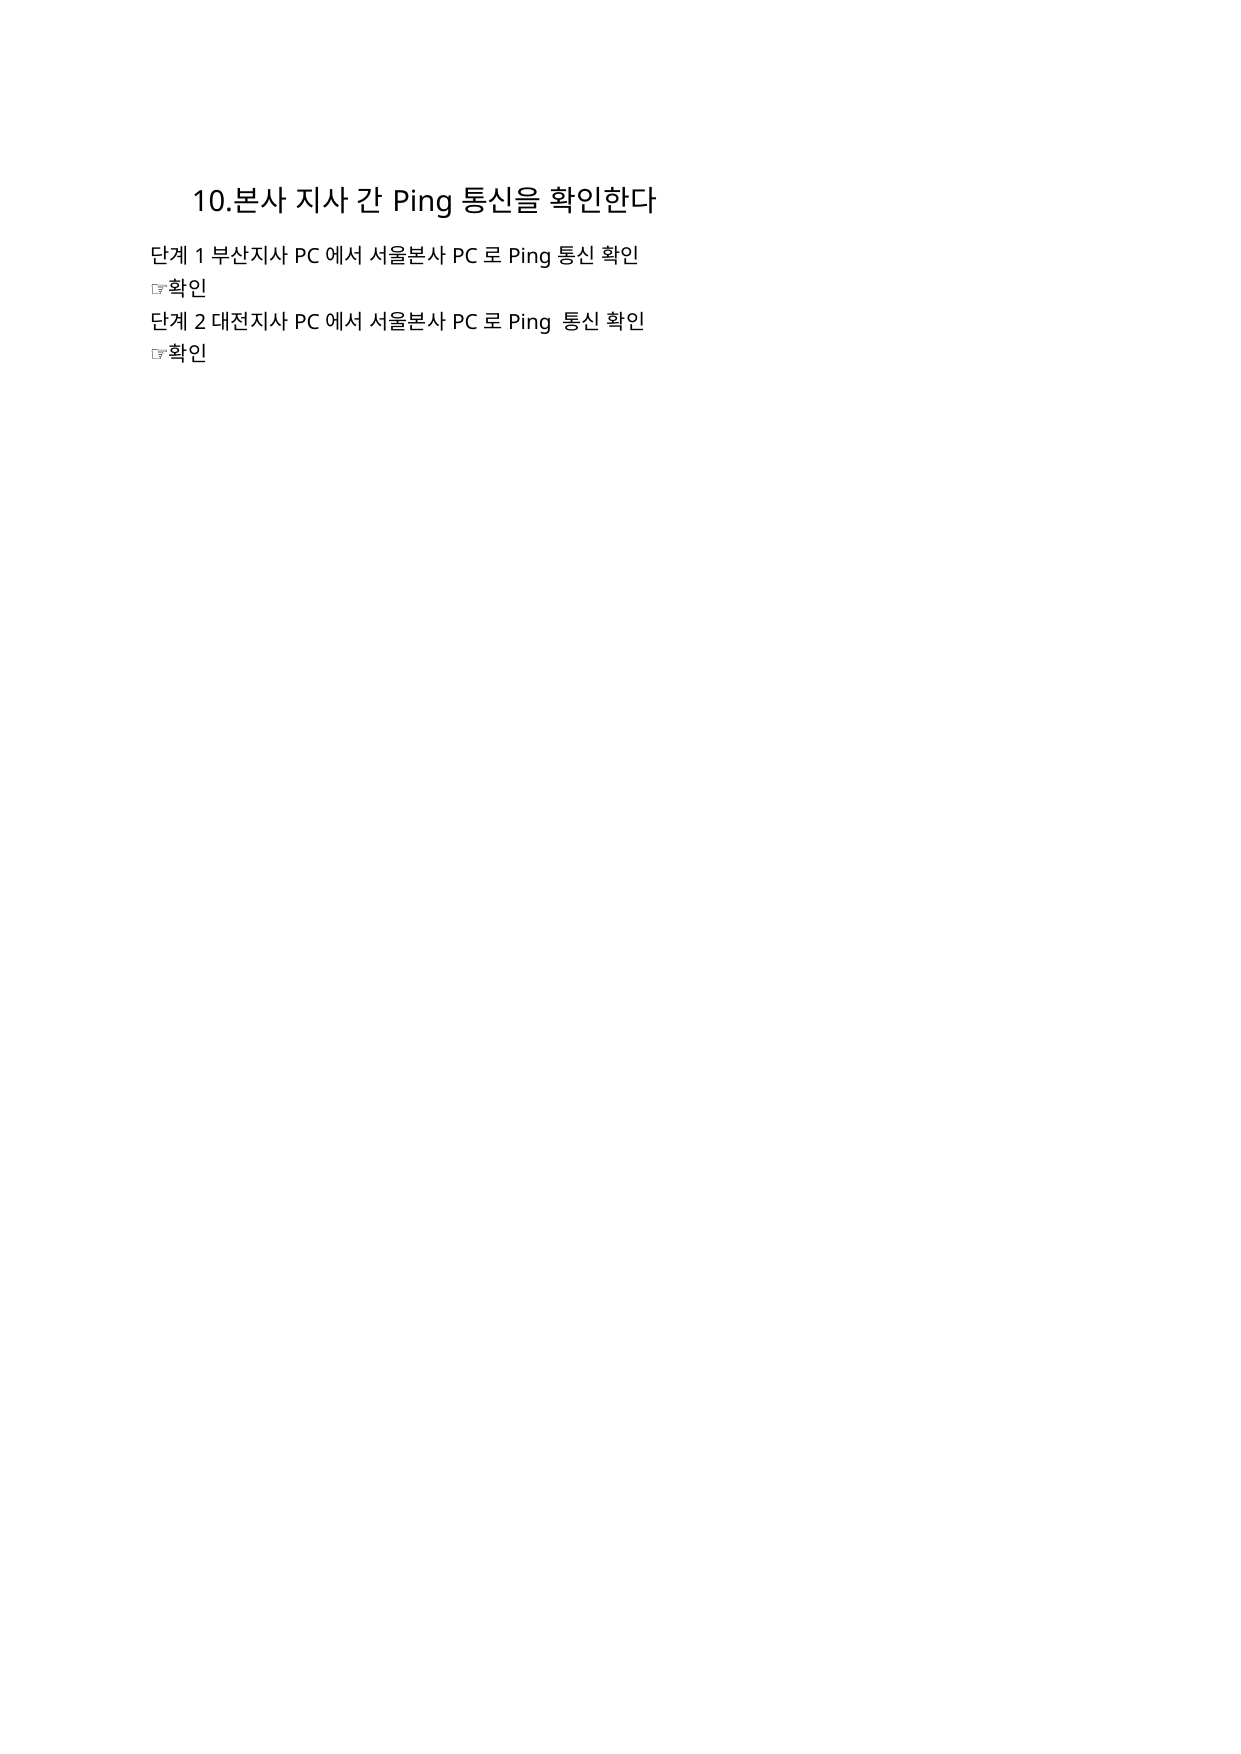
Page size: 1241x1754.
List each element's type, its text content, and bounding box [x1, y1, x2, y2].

subtitle 본사 지사 간 Ping 통신을 확인한다 [192, 177, 1090, 219]
text 단계 1 부산지사 PC 에서 서울본사 PC 로 Ping 통신 확인 [150, 239, 1090, 270]
text ☞확인 [150, 272, 1090, 303]
text ☞확인 [150, 338, 1090, 368]
text 단계 2 대전지사 PC 에서 서울본사 PC 로 Ping 통신 확인 [150, 305, 1090, 335]
